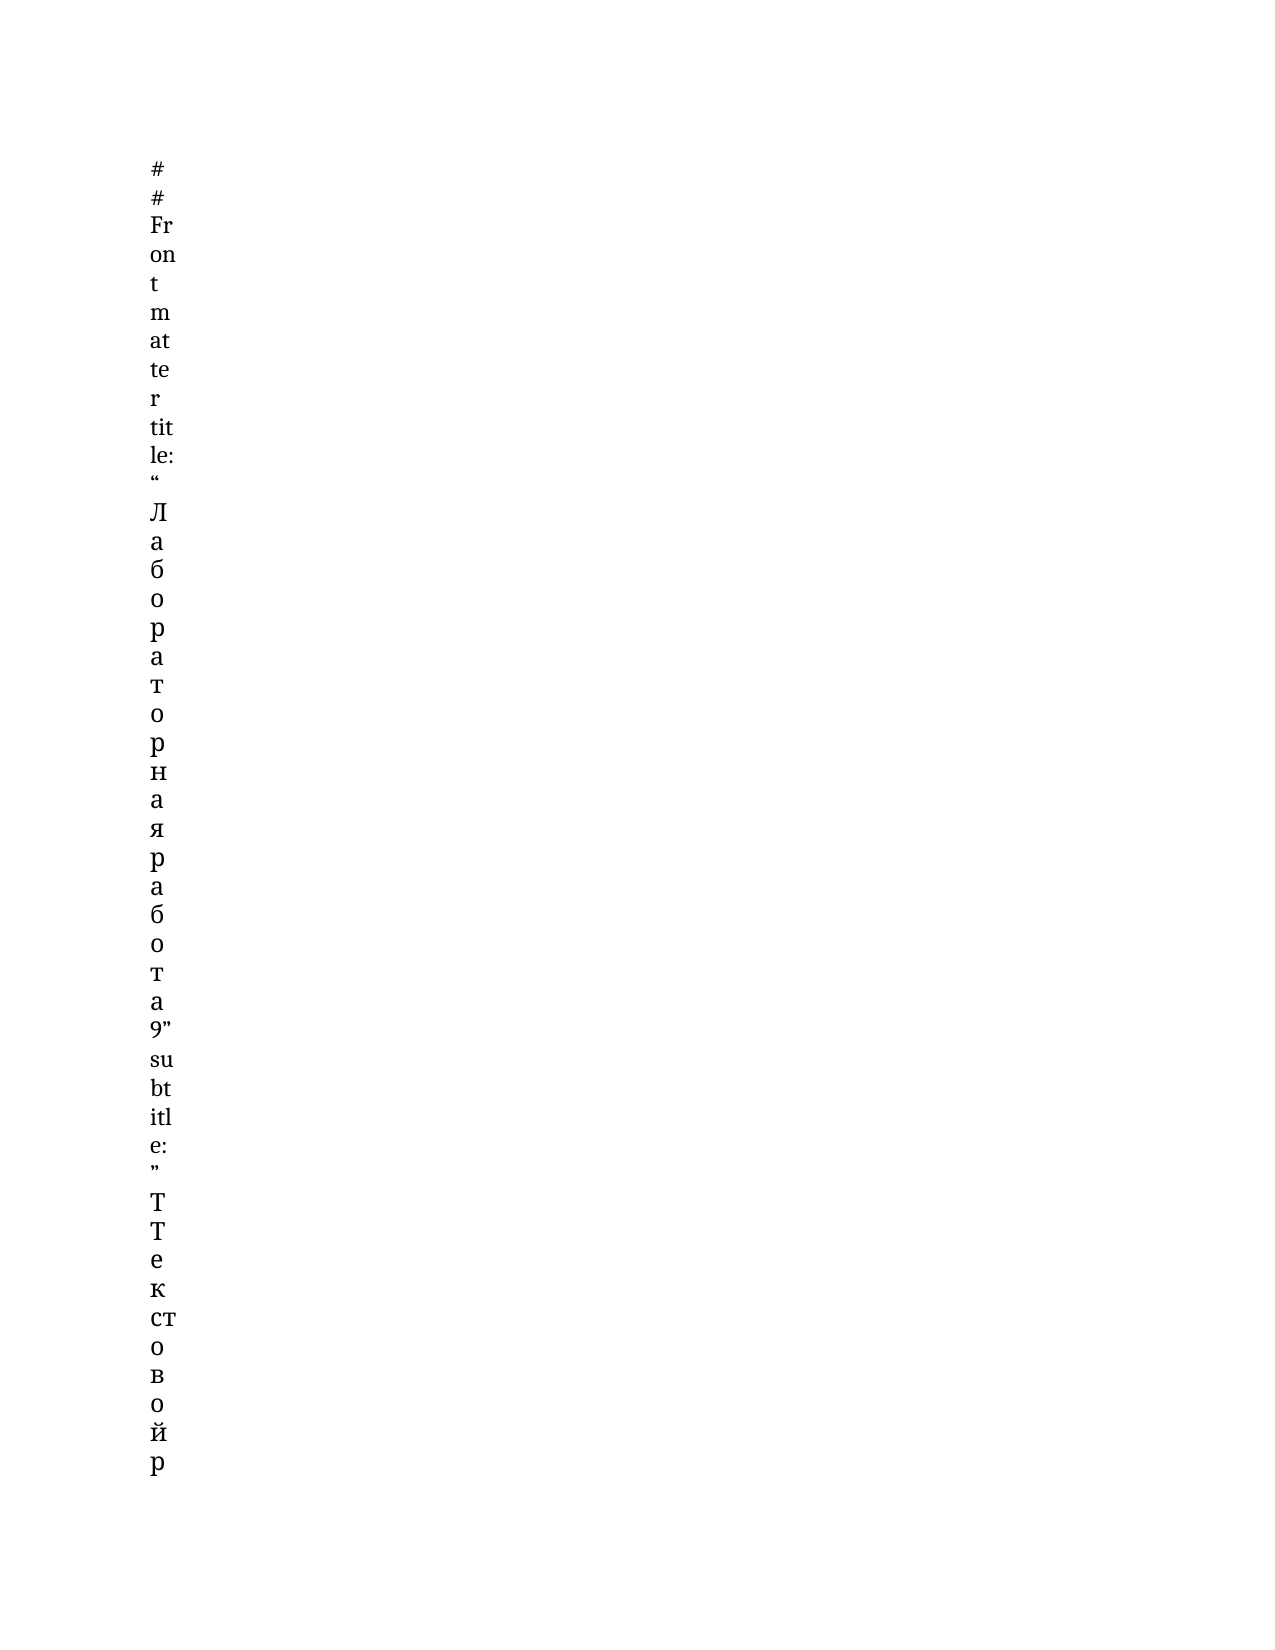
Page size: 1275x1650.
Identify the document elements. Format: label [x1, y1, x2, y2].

table_header [139, 150, 187, 1476]
